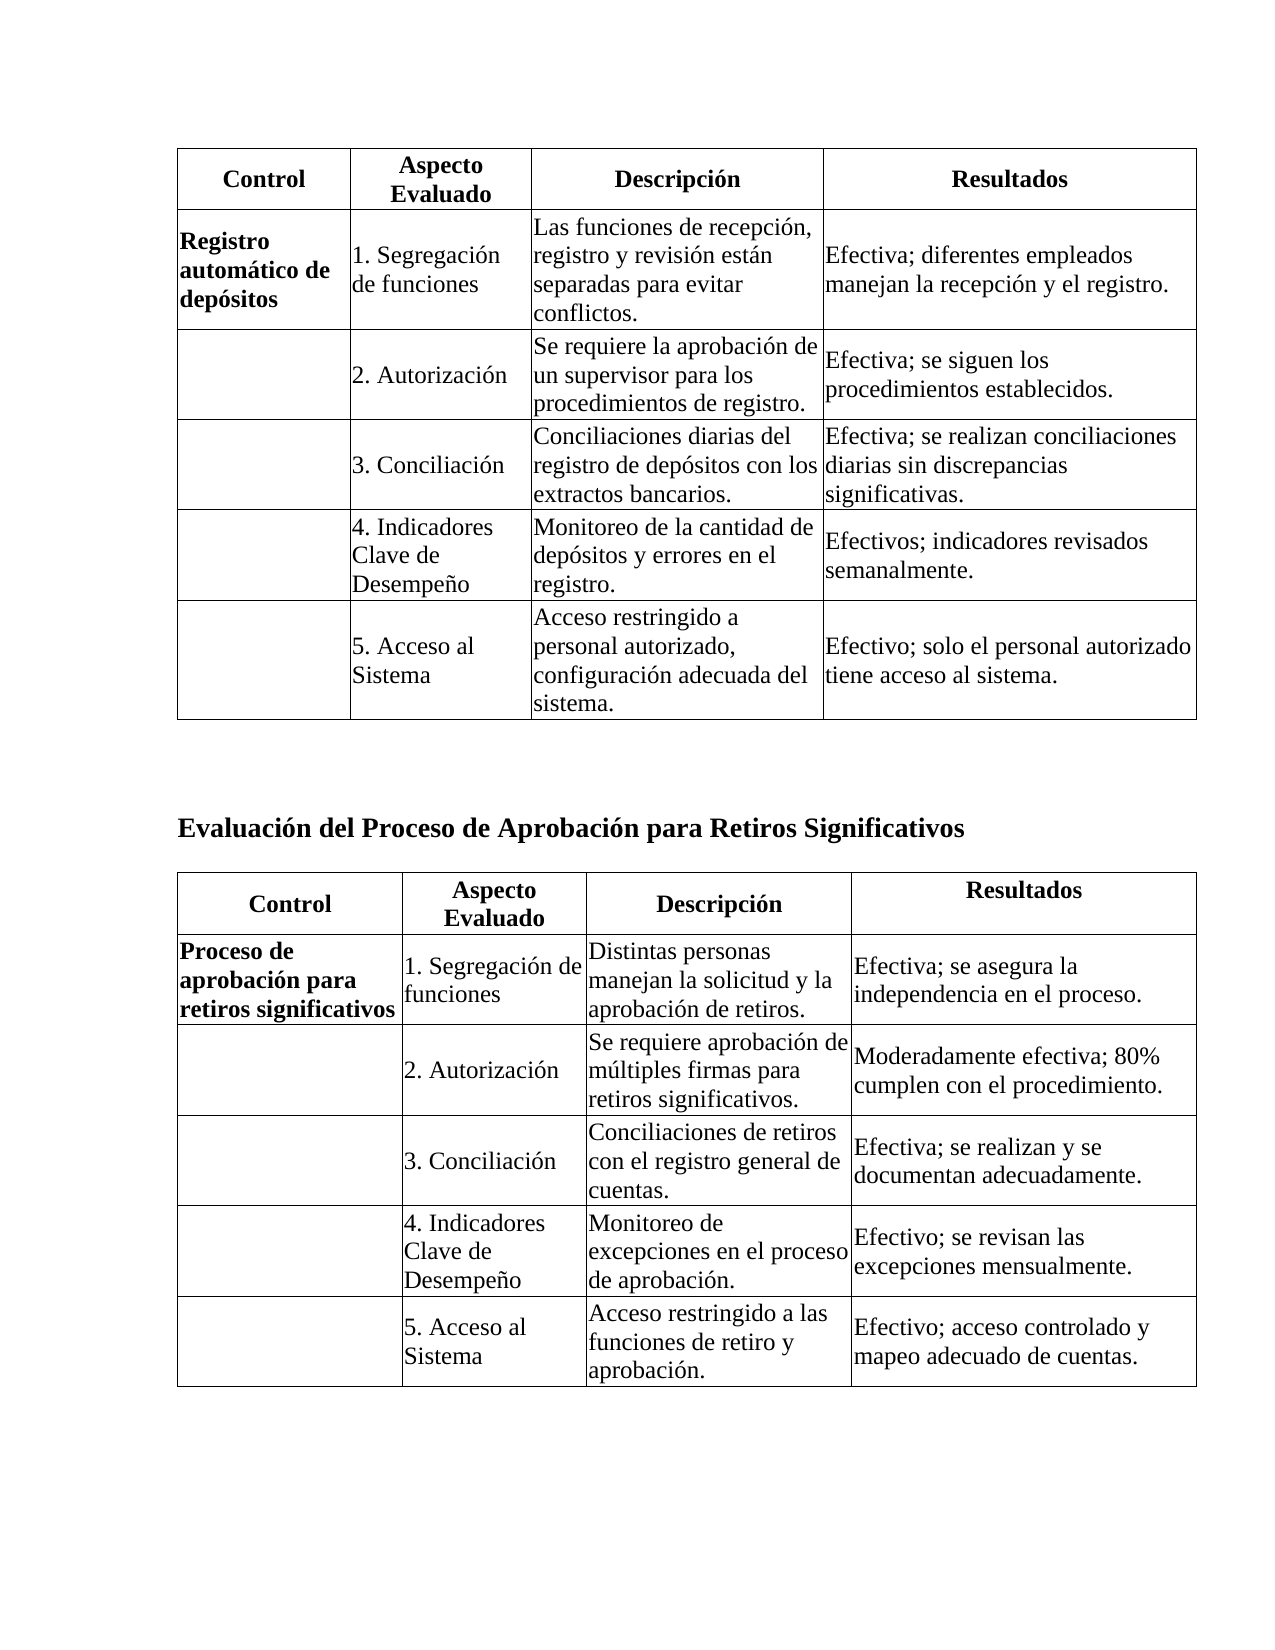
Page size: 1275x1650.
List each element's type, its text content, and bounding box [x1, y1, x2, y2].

table_cell Efectiva; se asegura la independencia en el proceso. [852, 935, 1196, 1024]
table_cell [178, 1116, 402, 1205]
table_cell Conciliaciones de retiros con el registro general de cuentas. [587, 1116, 851, 1205]
table_cell Distintas personas manejan la solicitud y la aprobación de retiros. [587, 935, 851, 1024]
table_cell Acceso restringido a las funciones de retiro y aprobación. [587, 1297, 851, 1386]
table_cell Conciliaciones diarias del registro de depósitos con los extractos bancarios. [532, 420, 823, 509]
table_cell [178, 420, 350, 509]
table_header Descripción [587, 873, 851, 934]
table_cell Moderadamente efectiva; 80% cumplen con el procedimiento. [852, 1025, 1196, 1115]
table_cell Efectiva; se realizan y se documentan adecuadamente. [852, 1116, 1196, 1205]
table_cell Registro automático de depósitos [178, 210, 350, 328]
table_cell 1. Segregación de funciones [403, 935, 586, 1024]
table_cell Se requiere la aprobación de un supervisor para los procedimientos de registro. [532, 330, 823, 419]
table_cell Las funciones de recepción, registro y revisión están separadas para evitar conflictos. [532, 210, 823, 328]
table_cell 4. Indicadores Clave de Desempeño [351, 510, 531, 600]
table_header Descripción [532, 149, 823, 209]
table_cell Proceso de aprobación para retiros significativos [178, 935, 402, 1024]
table_cell [178, 510, 350, 600]
table_cell 5. Acceso al Sistema [403, 1297, 586, 1386]
table_cell [178, 601, 350, 719]
table_cell Efectiva; se siguen los procedimientos establecidos. [824, 330, 1196, 419]
table_cell Acceso restringido a personal autorizado, configuración adecuada del sistema. [532, 601, 823, 719]
table_cell Se requiere aprobación de múltiples firmas para retiros significativos. [587, 1025, 851, 1115]
table_cell Efectivo; acceso controlado y mapeo adecuado de cuentas. [852, 1297, 1196, 1386]
table_cell Monitoreo de excepciones en el proceso de aprobación. [587, 1206, 851, 1296]
table_cell 1. Segregación de funciones [351, 210, 531, 328]
table_header Control [178, 149, 350, 209]
table_cell 3. Conciliación [351, 420, 531, 509]
table_cell [178, 1297, 402, 1386]
table_header Aspecto Evaluado [403, 873, 586, 934]
table_cell Efectivo; solo el personal autorizado tiene acceso al sistema. [824, 601, 1196, 719]
table_cell Monitoreo de la cantidad de depósitos y errores en el registro. [532, 510, 823, 600]
table_cell Efectivo; se revisan las excepciones mensualmente. [852, 1206, 1196, 1296]
table_header Aspecto Evaluado [351, 149, 531, 209]
table_cell Efectiva; se realizan conciliaciones diarias sin discrepancias significativas. [824, 420, 1196, 509]
table_header Control [178, 873, 402, 934]
table_header Resultados [852, 873, 1196, 934]
text Evaluación del Proceso de Aprobación para Retiros Significativos [177, 811, 1098, 843]
table_cell 5. Acceso al Sistema [351, 601, 531, 719]
table_header Resultados [824, 149, 1196, 209]
table_cell [178, 330, 350, 419]
table_cell 2. Autorización [403, 1025, 586, 1115]
table_cell 3. Conciliación [403, 1116, 586, 1205]
table_cell Efectiva; diferentes empleados manejan la recepción y el registro. [824, 210, 1196, 328]
table_cell [178, 1206, 402, 1296]
table_cell [178, 1025, 402, 1115]
table_cell 4. Indicadores Clave de Desempeño [403, 1206, 586, 1296]
table_cell Efectivos; indicadores revisados semanalmente. [824, 510, 1196, 600]
table_cell 2. Autorización [351, 330, 531, 419]
